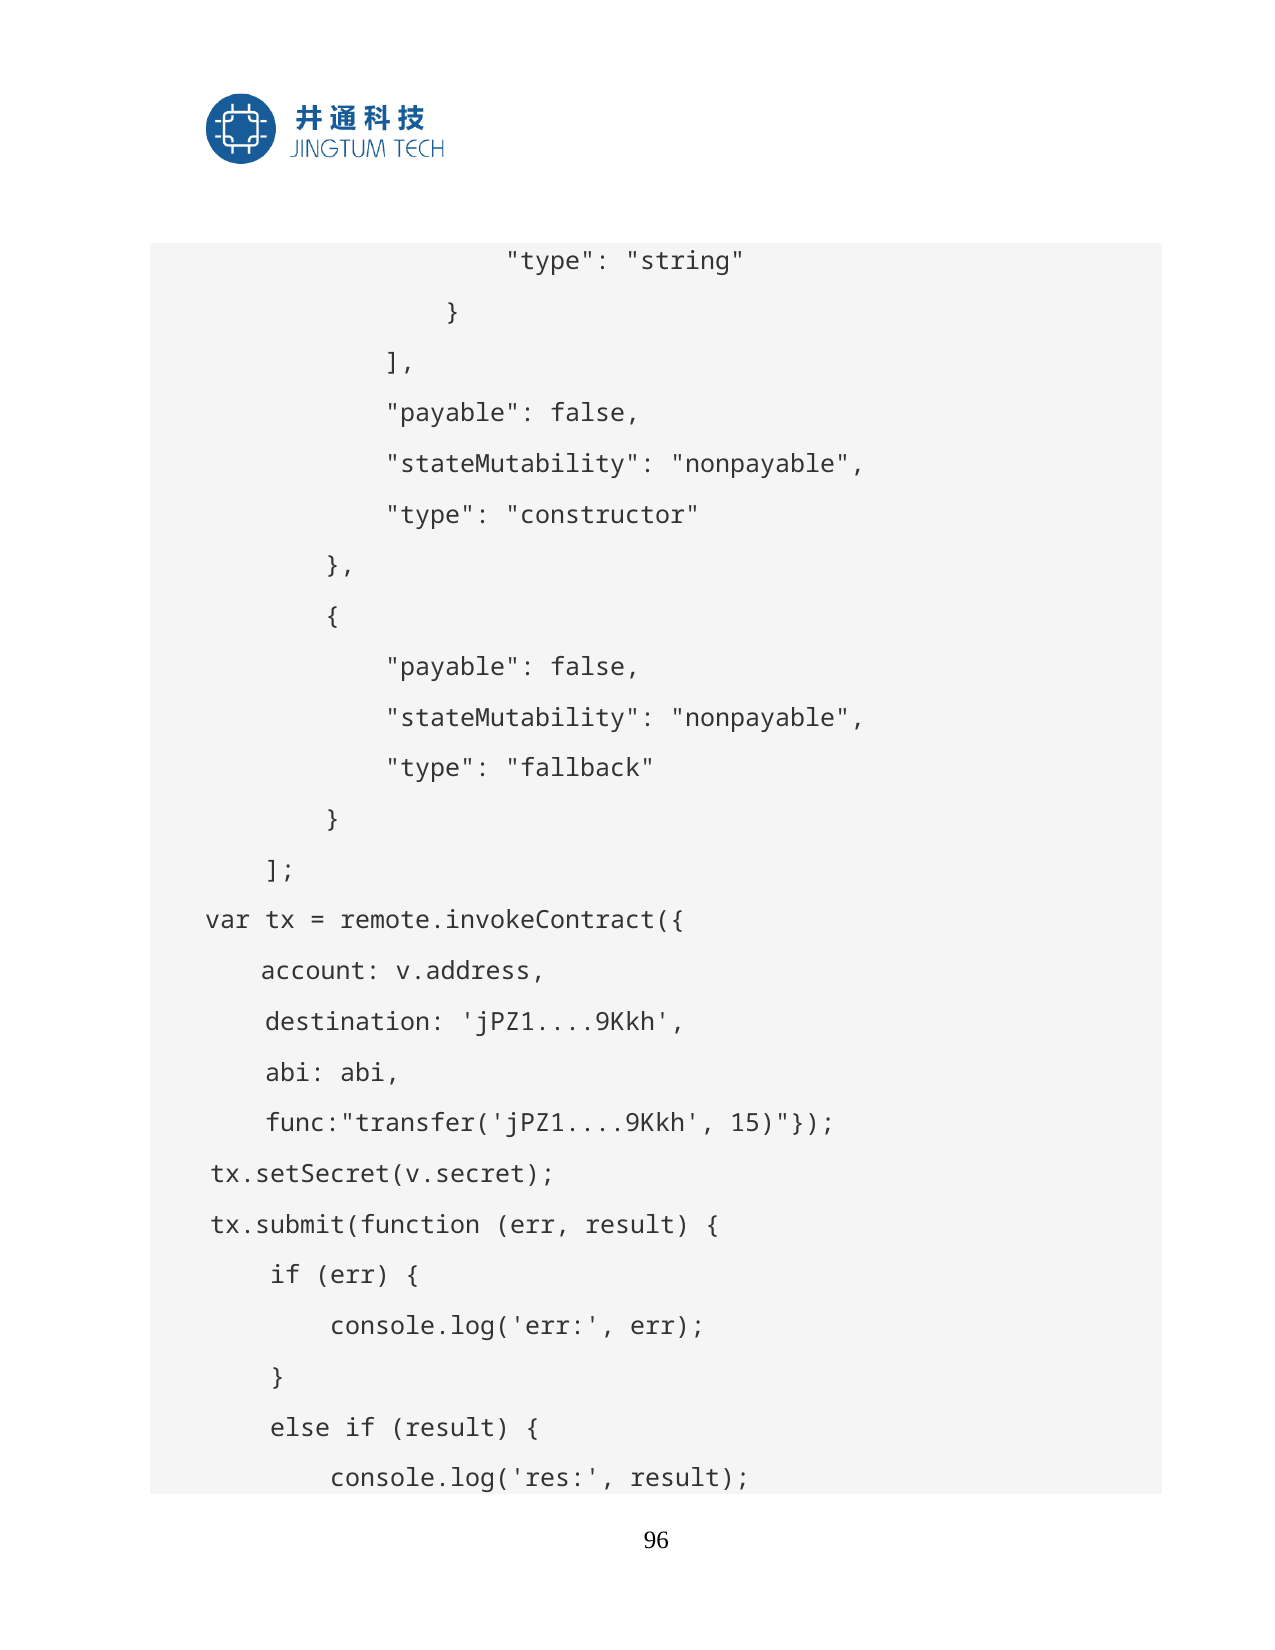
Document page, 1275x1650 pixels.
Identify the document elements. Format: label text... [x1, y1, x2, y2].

text "stateMutability": "nonpayable", [150, 446, 1162, 479]
text func:"transfer('jPZ1....9Kkh', 15)"}); [150, 1105, 1162, 1139]
text console.log('err:', err); [150, 1308, 1162, 1342]
text console.log('res:', result); [150, 1460, 1162, 1494]
text }, [150, 547, 1162, 581]
text "type": "string" [150, 243, 1162, 277]
text ]; [150, 851, 1162, 885]
text ], [150, 344, 1162, 378]
text "stateMutability": "nonpayable", [150, 699, 1162, 733]
text destination: 'jPZ1....9Kkh', [150, 1003, 1162, 1038]
text "type": "constructor" [150, 496, 1162, 530]
text account: v.address, [150, 953, 1162, 987]
text "payable": false, [150, 648, 1162, 682]
text tx.submit(function (err, result) { [150, 1206, 1162, 1241]
text abi: abi, [150, 1054, 1162, 1088]
text tx.setSecret(v.secret); [150, 1156, 1162, 1190]
picture [180, 71, 463, 186]
text else if (result) { [150, 1409, 1162, 1443]
text } [150, 1359, 1162, 1393]
text } [150, 293, 1162, 327]
text var tx = remote.invokeContract({ [150, 902, 1162, 936]
text "type": "fallback" [150, 750, 1162, 784]
text "payable": false, [150, 395, 1162, 429]
text if (err) { [150, 1257, 1162, 1291]
text } [150, 801, 1162, 835]
text { [150, 598, 1162, 632]
